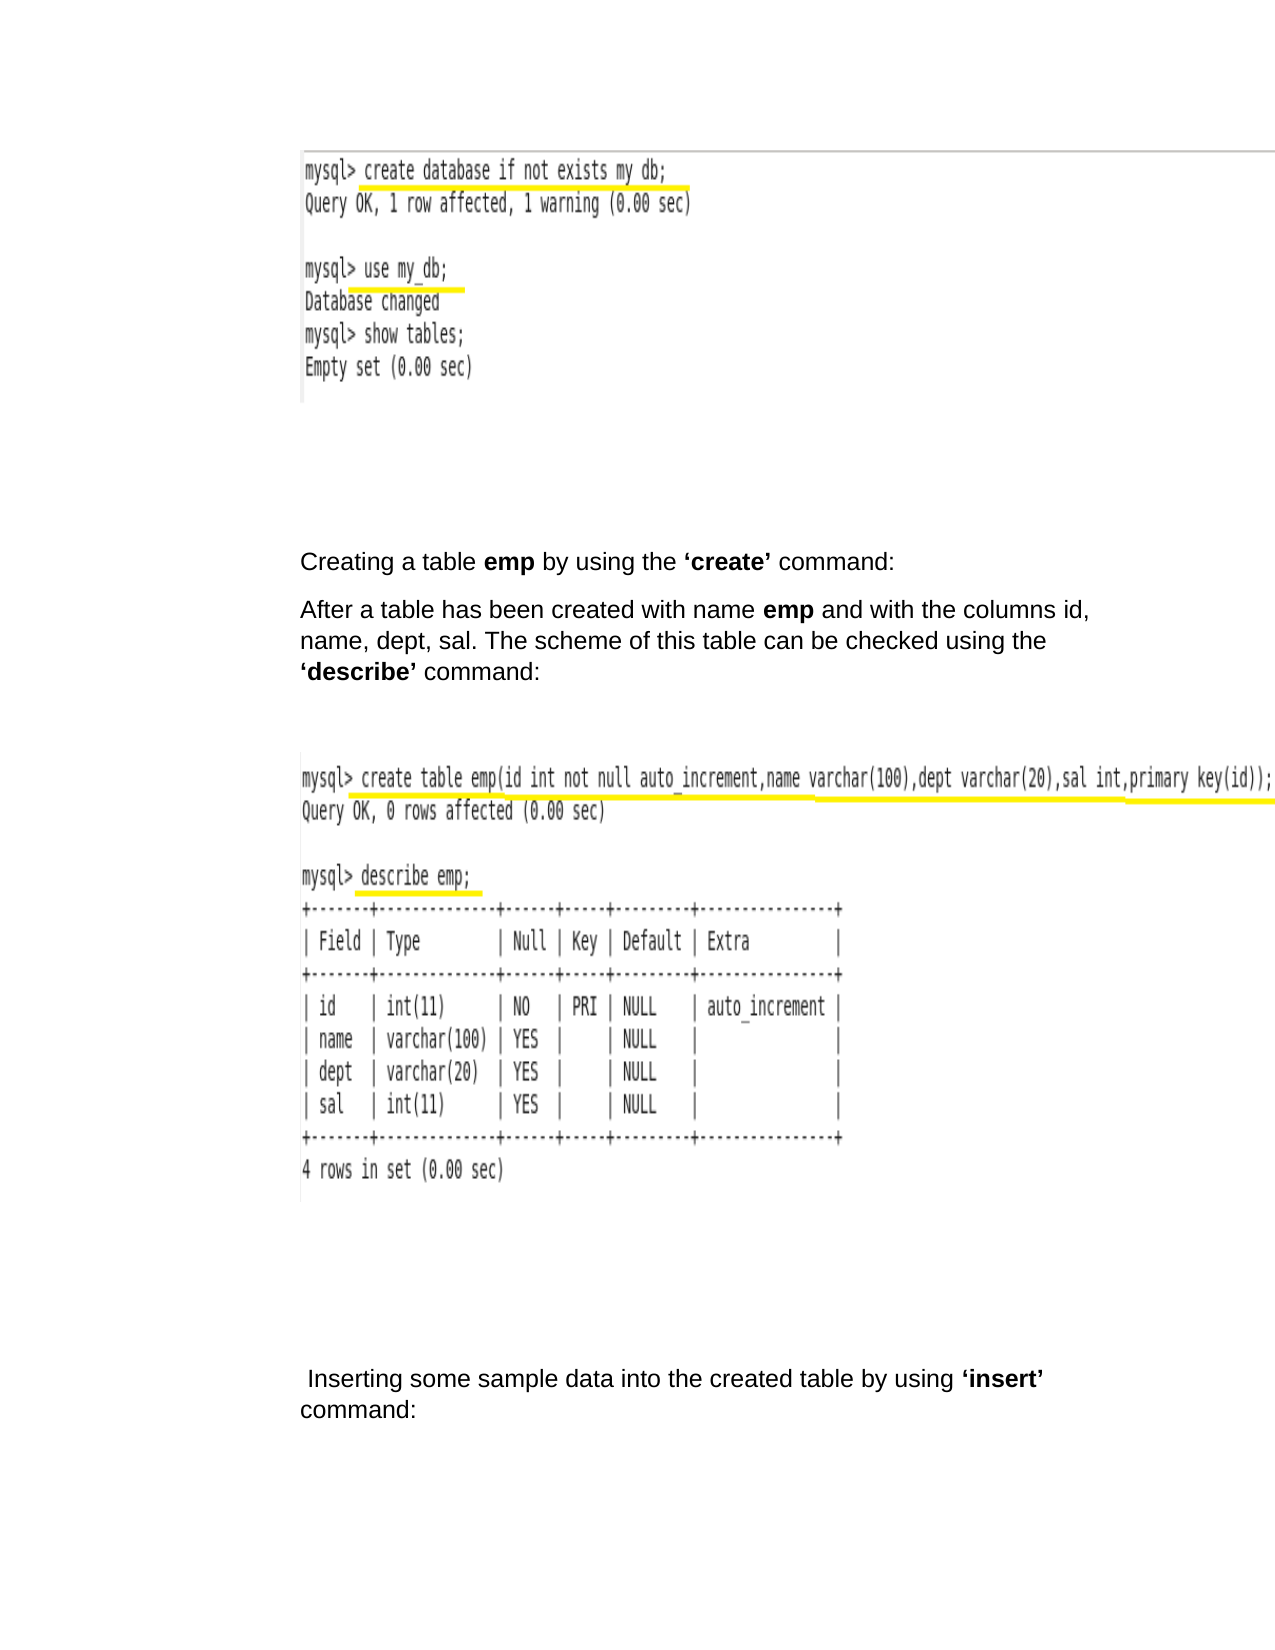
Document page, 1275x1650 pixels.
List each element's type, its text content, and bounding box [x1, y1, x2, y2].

text Creating a table emp by using the ‘create’ command: [300, 547, 1125, 576]
picture [300, 752, 1275, 1202]
text Inserting some sample data into the created table by using ‘insert’ command: [300, 1364, 1125, 1424]
text After a table has been created with name emp and with the columns id, name, dept, sal. The scheme of this table can be checked using the ‘describe’ command: [300, 594, 1125, 685]
picture [300, 150, 1275, 481]
